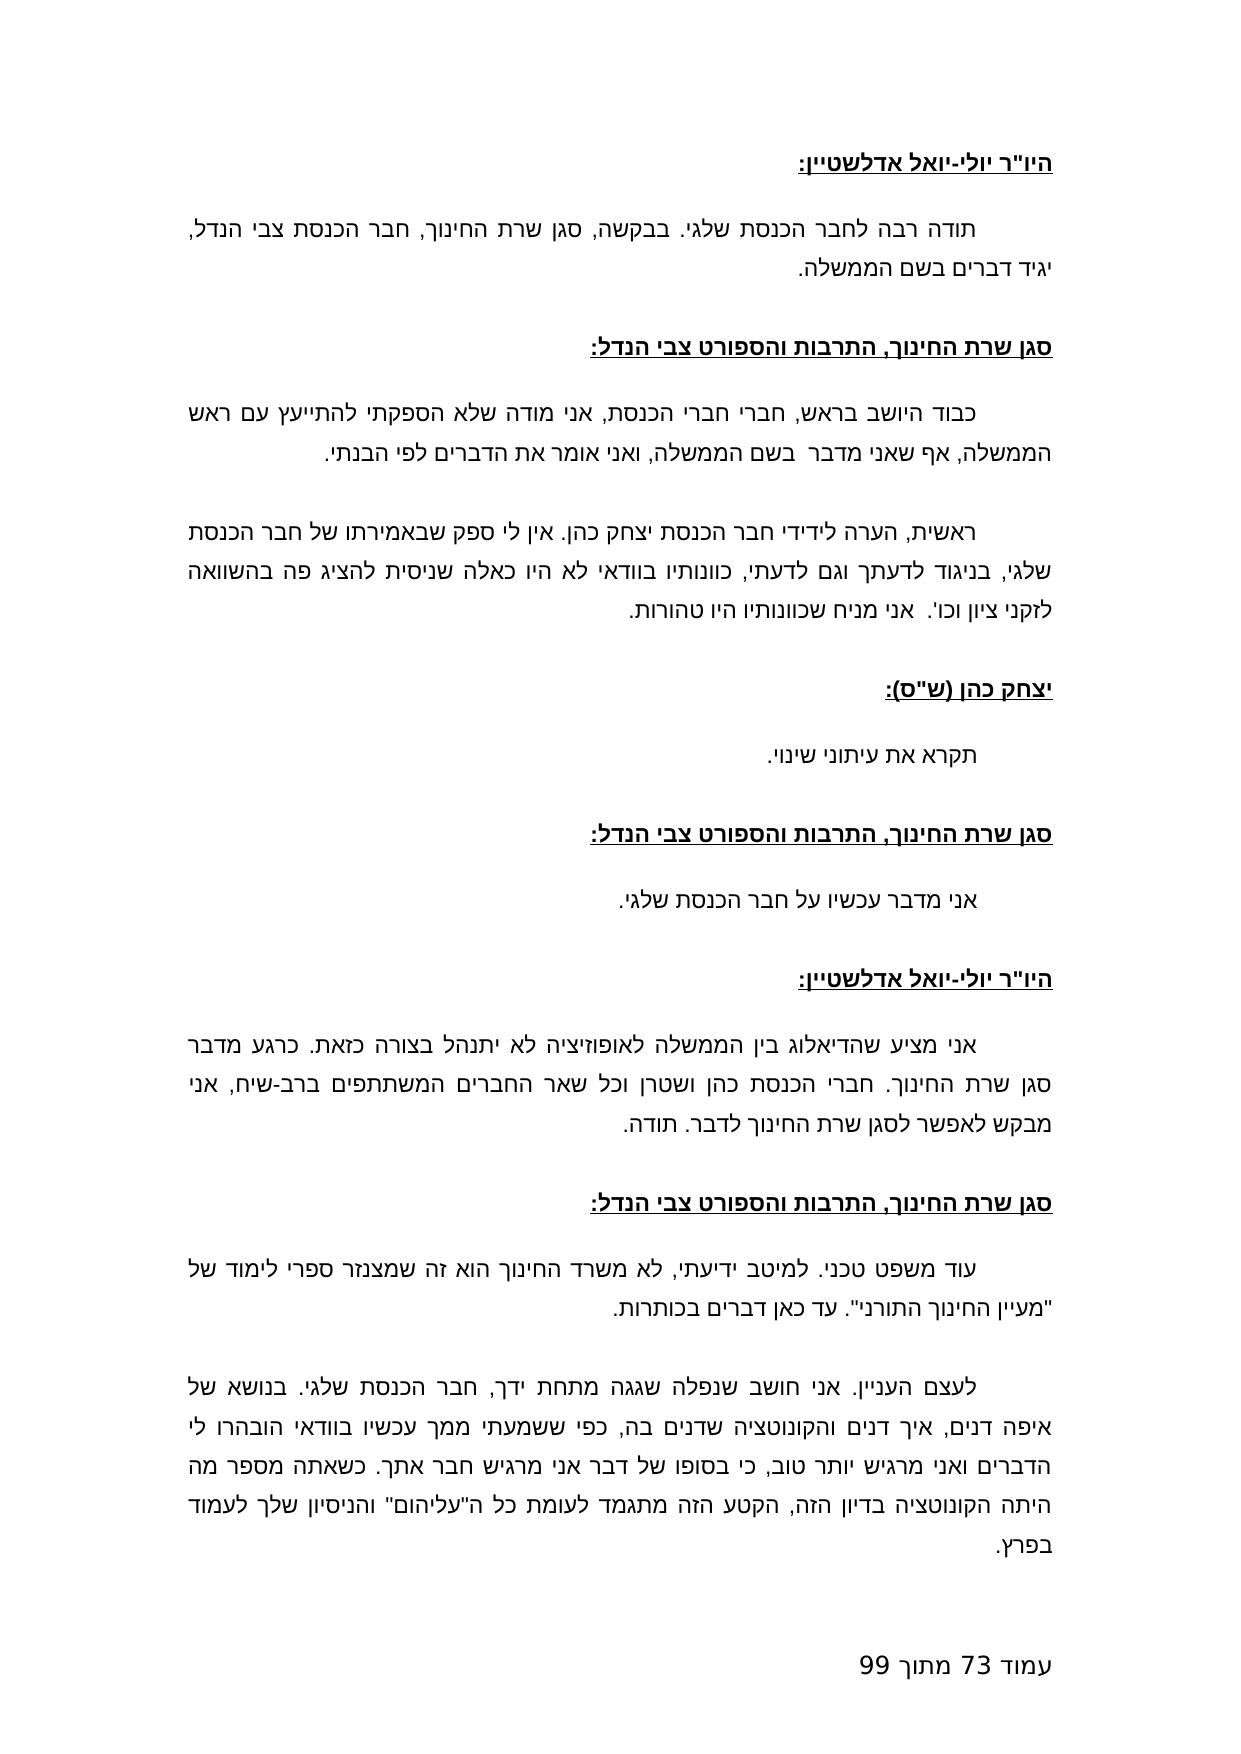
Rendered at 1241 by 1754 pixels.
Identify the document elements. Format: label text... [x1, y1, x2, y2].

text אני מציע שהדיאלוג בין הממשלה לאופוזיציה לא יתנהל בצורה כזאת. כרגע מדבר סגן שרת החינוך. חברי הכנסת כהן ושטרן וכל שאר החברים המשתתפים ברב-שיח, אני מבקש לאפשר לסגן שרת החינוך לדבר. תודה. [187, 1032, 1053, 1137]
text עוד משפט טכני. למיטב ידיעתי, לא משרד החינוך הוא זה שמצנזר ספרי לימוד של "מעיין החינוך התורני". עד כאן דברים בכותרות. [187, 1256, 1053, 1321]
text סגן שרת החינוך, התרבות והספורט צבי הנדל: [187, 334, 1053, 361]
text ראשית, הערה לידידי חבר הכנסת יצחק כהן. אין לי ספק שבאמירתו של חבר הכנסת שלגי, בניגוד לדעתך וגם לדעתי, כוונותיו בוודאי לא היו כאלה שניסית להציג פה בהשוואה לזקני ציון וכו'. אני מניח שכוונותיו היו טהורות. [187, 518, 1053, 624]
text לעצם העניין. אני חושב שנפלה שגגה מתחת ידך, חבר הכנסת שלגי. בנושא של איפה דנים, איך דנים והקונוטציה שדנים בה, כפי ששמעתי ממך עכשיו בוודאי הובהרו לי הדברים ואני מרגיש יותר טוב, כי בסופו של דבר אני מרגיש חבר אתך. כשאתה מספר מה היתה הקונוטציה בדיון הזה, הקטע הזה מתגמד לעומת כל ה"עליהום" והניסיון שלך לעמוד בפרץ. [187, 1374, 1053, 1558]
text כבוד היושב בראש, חברי חברי הכנסת, אני מודה שלא הספקתי להתייעץ עם ראש הממשלה, אף שאני מדבר בשם הממשלה, ואני אומר את הדברים לפי הבנתי. [187, 400, 1053, 466]
text היו"ר יולי-יואל אדלשטיין: [187, 966, 1053, 992]
text סגן שרת החינוך, התרבות והספורט צבי הנדל: [187, 1190, 1053, 1216]
text יצחק כהן (ש"ס): [187, 676, 1053, 703]
text תודה רבה לחבר הכנסת שלגי. בבקשה, סגן שרת החינוך, חבר הכנסת צבי הנדל, יגיד דברים בשם הממשלה. [187, 216, 1053, 282]
text היו"ר יולי-יואל אדלשטיין: [187, 150, 1053, 176]
text אני מדבר עכשיו על חבר הכנסת שלגי. [187, 887, 1053, 913]
text סגן שרת החינוך, התרבות והספורט צבי הנדל: [187, 821, 1053, 848]
text תקרא את עיתוני שינוי. [187, 742, 1053, 769]
